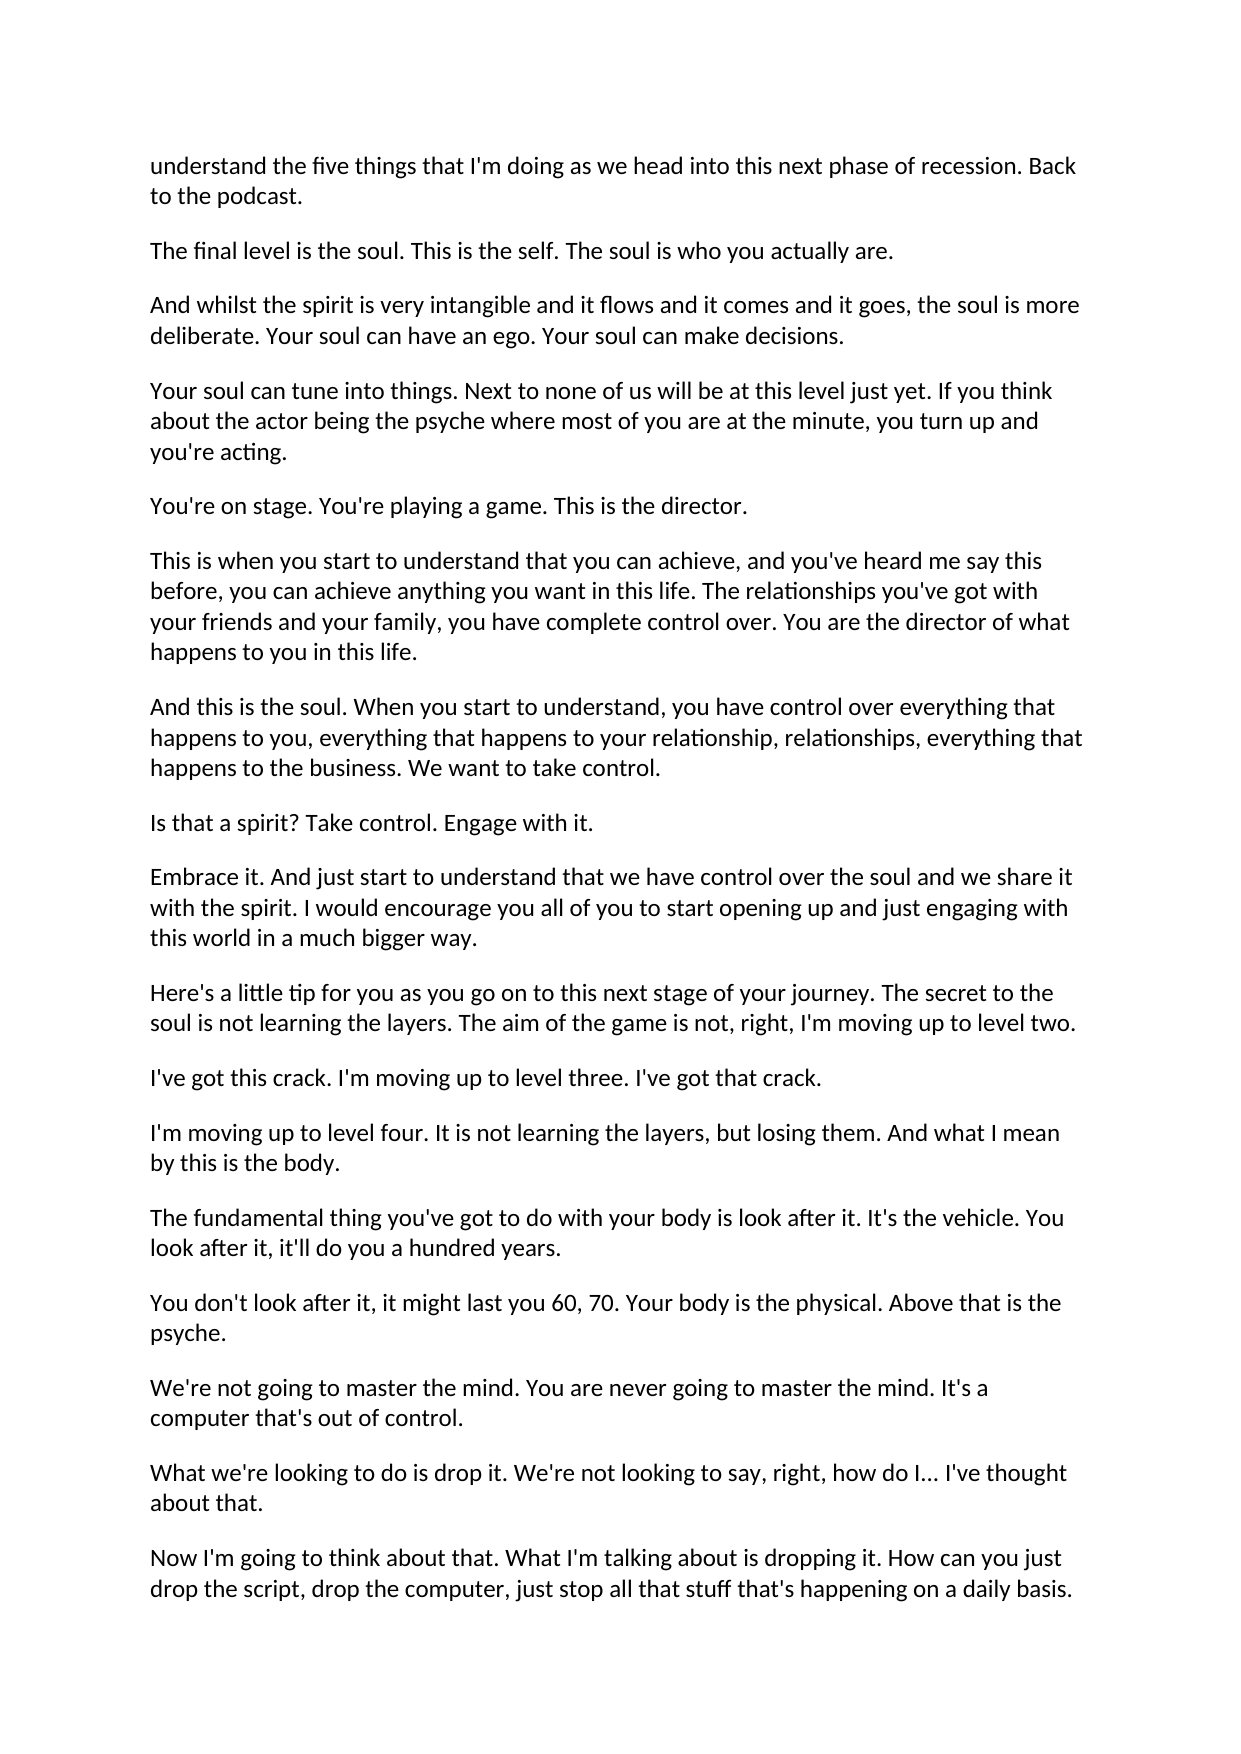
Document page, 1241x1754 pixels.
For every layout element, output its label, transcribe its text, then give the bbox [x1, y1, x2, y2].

text What we're looking to do is drop it. We're not looking to say, right, how do I... I've thought about that. [150, 1457, 1090, 1518]
text The final level is the soul. This is the self. The soul is who you actually are. [150, 235, 1090, 266]
text I've got this crack. I'm moving up to level three. I've got that crack. [150, 1062, 1090, 1093]
text And this is the soul. When you start to understand, you have control over everything that happens to you, everything that happens to your relationship, relationships, everything that happens to the business. We want to take control. [150, 691, 1090, 783]
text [150, 150, 1090, 211]
text Your soul can tune into things. Next to none of us will be at this level just yet. If you think about the actor being the psyche where most of you are at the minute, you turn up and you're acting. [150, 375, 1090, 466]
text Here's a little tip for you as you go on to this next stage of your journey. The secret to the soul is not learning the layers. The aim of the game is not, right, I'm moving up to level two. [150, 977, 1090, 1038]
text The fundamental thing you've got to do with your body is look after it. It's the vehicle. You look after it, it'll do you a hundred years. [150, 1202, 1090, 1263]
text Is that a spirit? Take control. Engage with it. [150, 807, 1090, 837]
text I'm moving up to level four. It is not learning the layers, but losing them. And what I mean by this is the body. [150, 1117, 1090, 1178]
text We're not going to master the mind. You are never going to master the mind. It's a computer that's out of control. [150, 1372, 1090, 1433]
text You don't look after it, it might last you 60, 70. Your body is the physical. Above that is the psyche. [150, 1287, 1090, 1348]
text Embrace it. And just start to understand that we have control over the soul and we share it with the spirit. I would encourage you all of you to start opening up and just engaging with this world in a much bigger way. [150, 861, 1090, 953]
text You're on stage. You're playing a game. This is the director. [150, 490, 1090, 521]
text Now I'm going to think about that. What I'm talking about is dropping it. How can you just drop the script, drop the computer, just stop all that stuff that's happening on a daily basis. [150, 1542, 1090, 1603]
text This is when you start to understand that you can achieve, and you've heard me say this before, you can achieve anything you want in this life. The relationships you've got with your friends and your family, you have complete control over. You are the director of what happens to you in this life. [150, 545, 1090, 667]
text And whilst the spirit is very intangible and it flows and it comes and it goes, the soul is more deliberate. Your soul can have an ego. Your soul can make decisions. [150, 290, 1090, 351]
